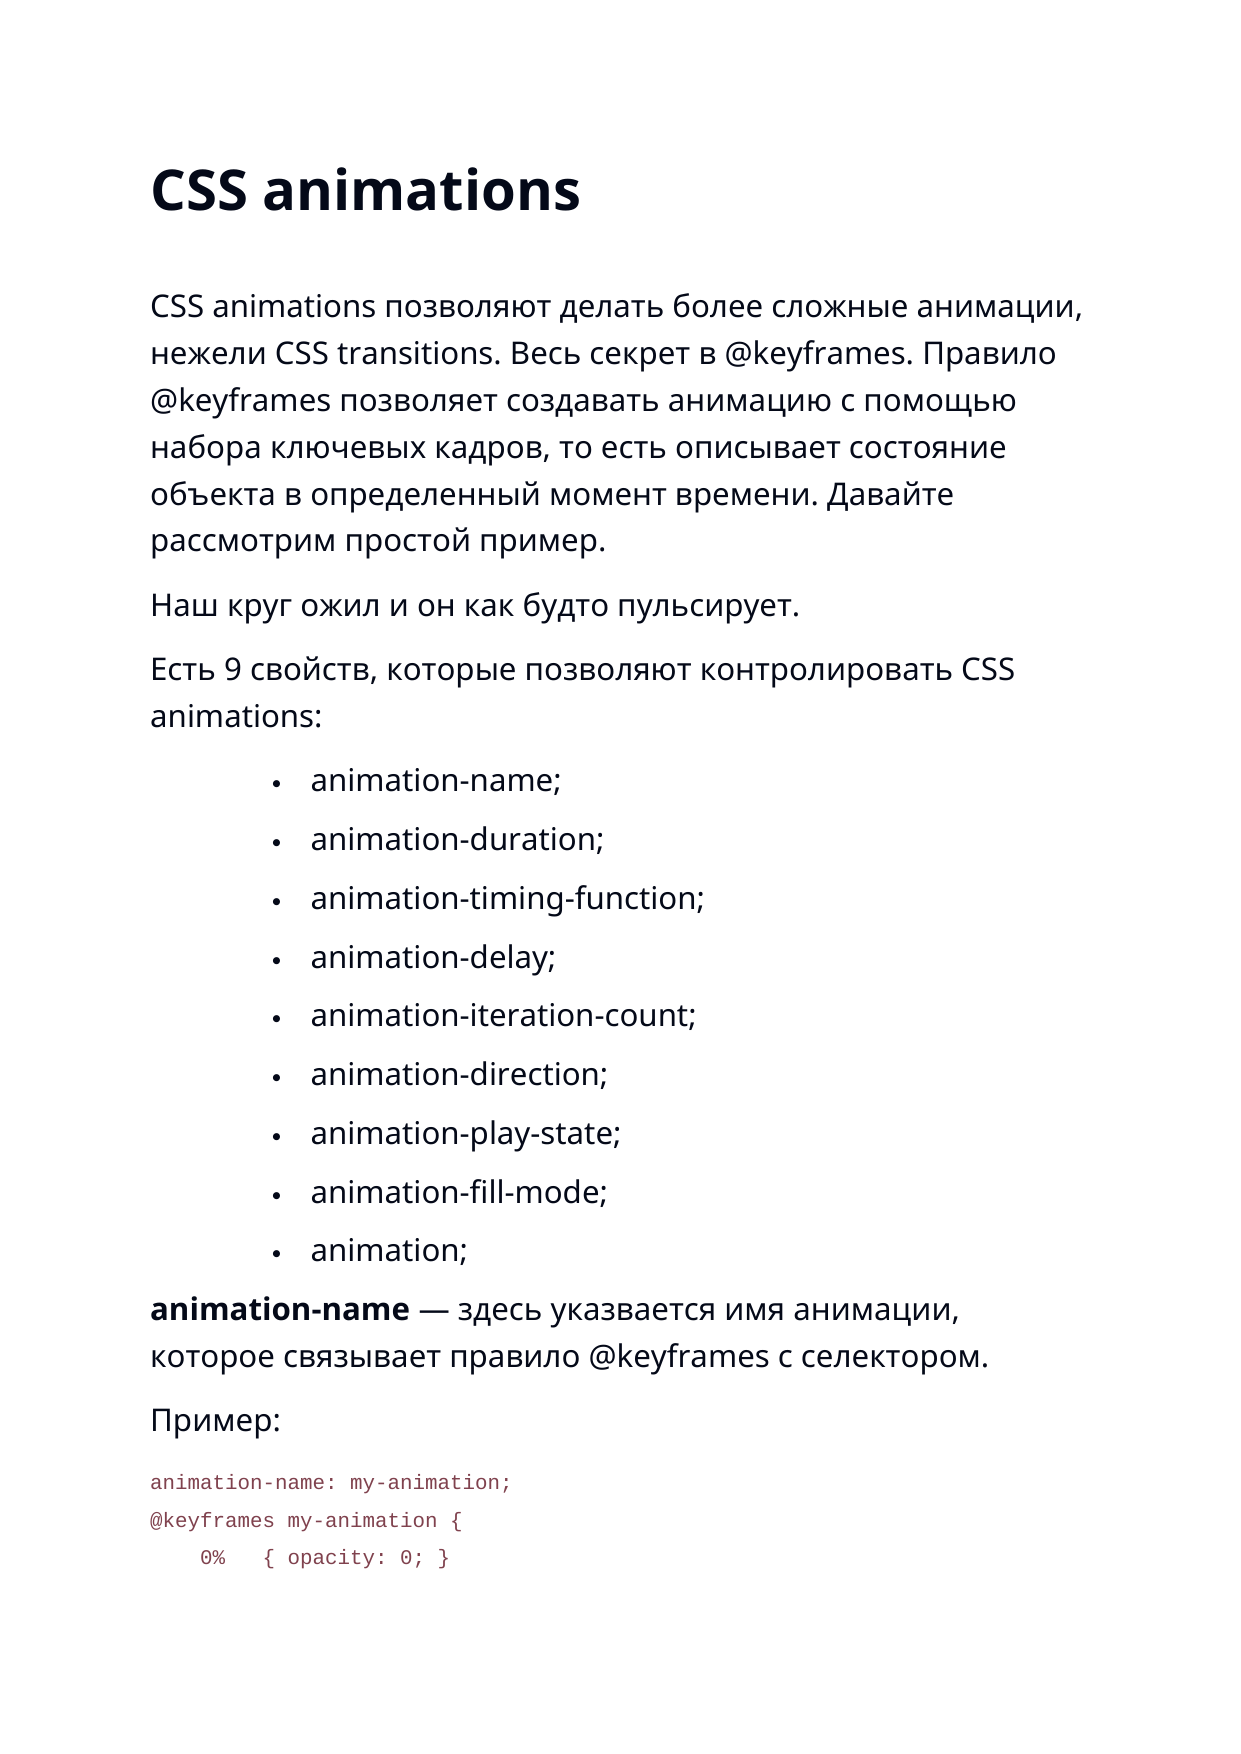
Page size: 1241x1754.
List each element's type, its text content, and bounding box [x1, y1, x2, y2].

text @keyframes my-animation { [150, 1496, 1090, 1533]
subtitle CSS animations [150, 150, 1090, 227]
text Наш круг ожил и он как будто пульсирует. [150, 578, 1090, 625]
text Есть 9 свойств, которые позволяют контролировать CSS animations: [150, 643, 1090, 737]
list animation-iteration-count; [273, 989, 1005, 1036]
list animation-play-state; [273, 1107, 1005, 1153]
text CSS animations позволяют делать более сложные анимации, нежели CSS transitions. Весь секрет в @keyframes. Правило @keyframes позволяет создавать анимацию с помощью набора ключевых кадров, то есть описывает состояние объекта в определенный момент времени. Давайте рассмотрим простой пример. [150, 280, 1090, 561]
text animation-name: my-animation; [150, 1458, 1090, 1496]
text 0% { opacity: 0; } [150, 1533, 1090, 1571]
text Пример: [150, 1394, 1090, 1441]
list animation-fill-mode; [273, 1165, 1005, 1212]
list animation-name; [273, 754, 1005, 801]
text animation-name — здесь указвается имя анимации, которое связывает правило @keyframes с селектором. [150, 1283, 1090, 1377]
list animation-duration; [273, 813, 1005, 860]
list animation-delay; [273, 930, 1005, 977]
list animation-timing-function; [273, 872, 1005, 918]
list animation; [273, 1224, 1005, 1271]
list animation-direction; [273, 1048, 1005, 1095]
